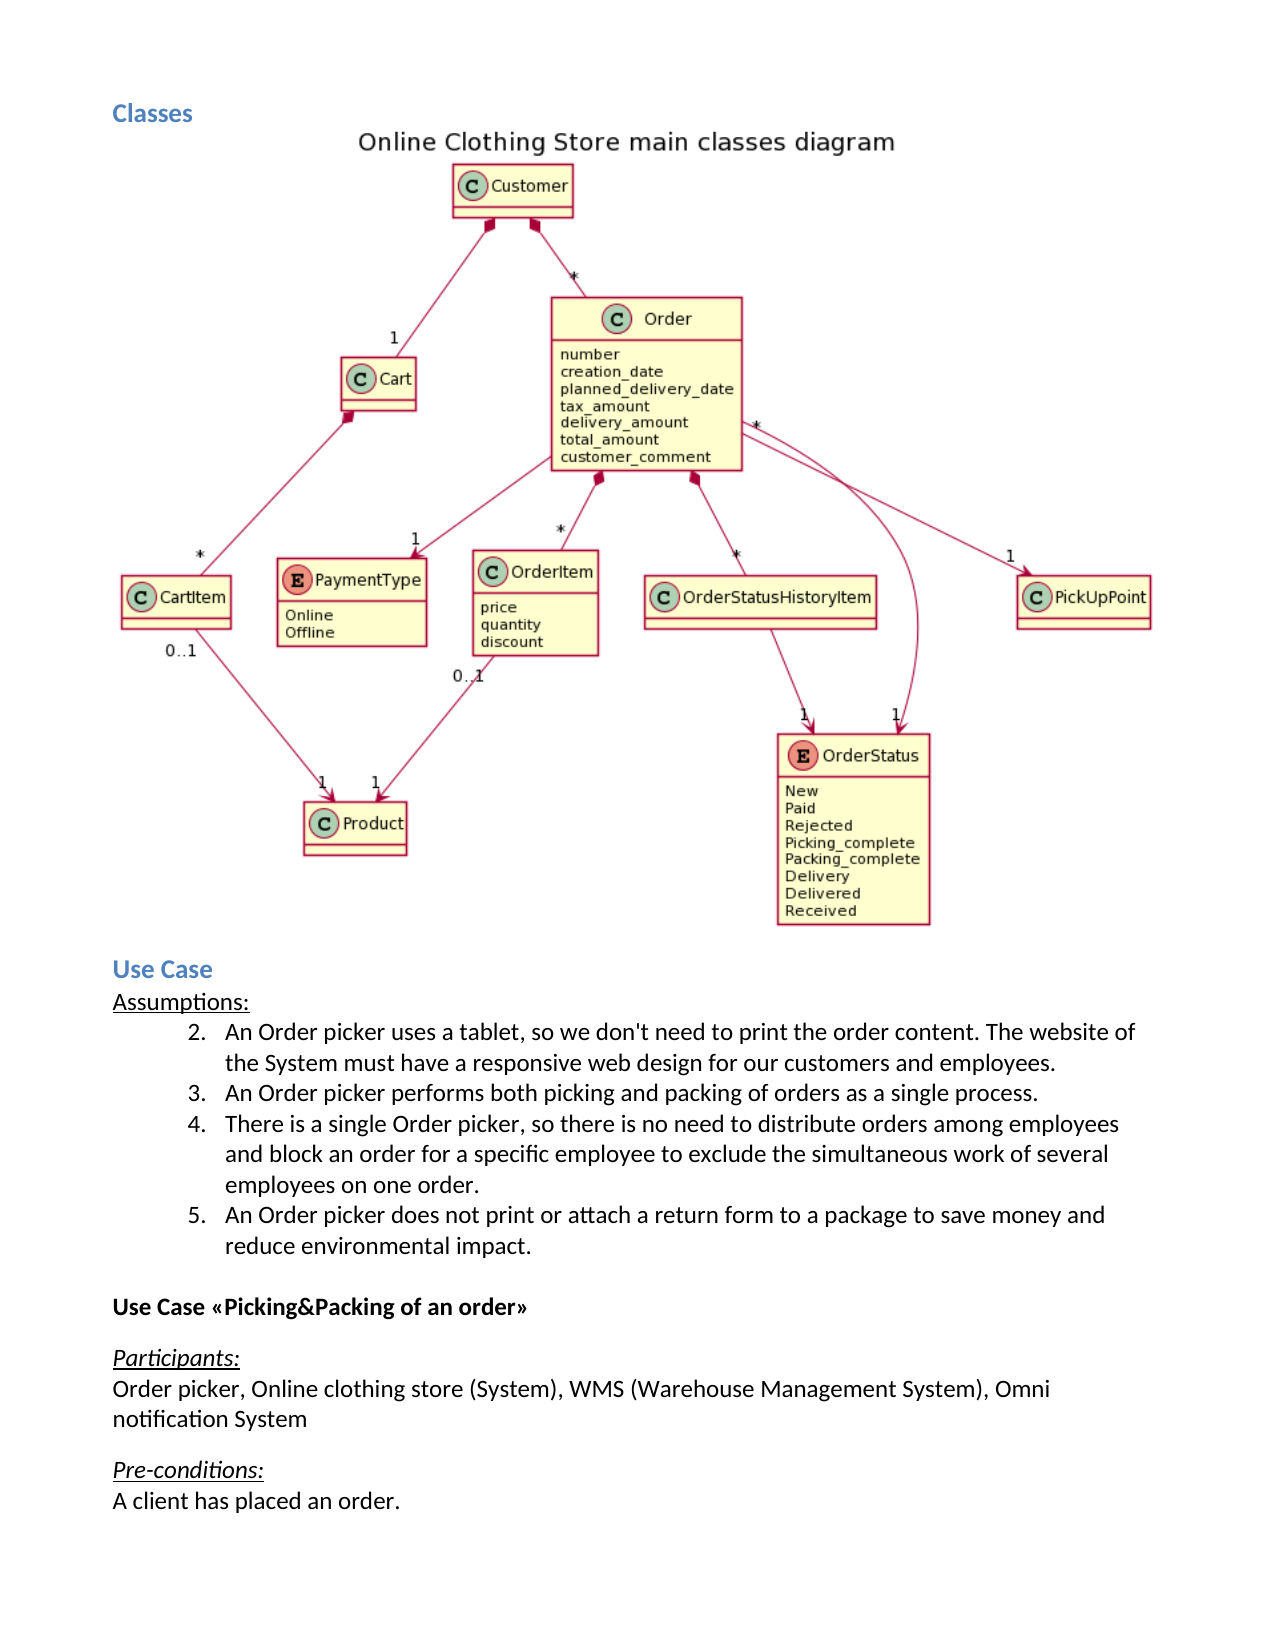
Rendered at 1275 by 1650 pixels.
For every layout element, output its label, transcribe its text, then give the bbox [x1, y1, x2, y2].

list There is a single Order picker, so there is no need to distribute orders among employees and block an order for a specific employee to exclude the simultaneous work of several employees on one order. [187, 1108, 1162, 1199]
text Participants: [112, 1342, 1162, 1373]
text Order picker, Online clothing store (System), WMS (Warehouse Management System), Omni notification System [112, 1373, 1162, 1434]
picture [112, 128, 1158, 932]
text Assumptions: [112, 986, 1162, 1016]
text A client has placed an order. [112, 1485, 1162, 1516]
list An Order picker does not print or attach a return form to a package to save money and reduce environmental impact. [187, 1199, 1162, 1260]
text Pre-conditions: [112, 1455, 1162, 1485]
list An Order picker uses a tablet, so we don't need to print the order content. The website of the System must have a responsive web design for our customers and employees. [187, 1016, 1162, 1077]
subtitle Use Case [112, 953, 1162, 986]
text Use Case «Picking&Packing of an order» [112, 1291, 1162, 1321]
list An Order picker performs both picking and packing of orders as a single process. [187, 1077, 1162, 1108]
subtitle Classes [112, 96, 1162, 129]
